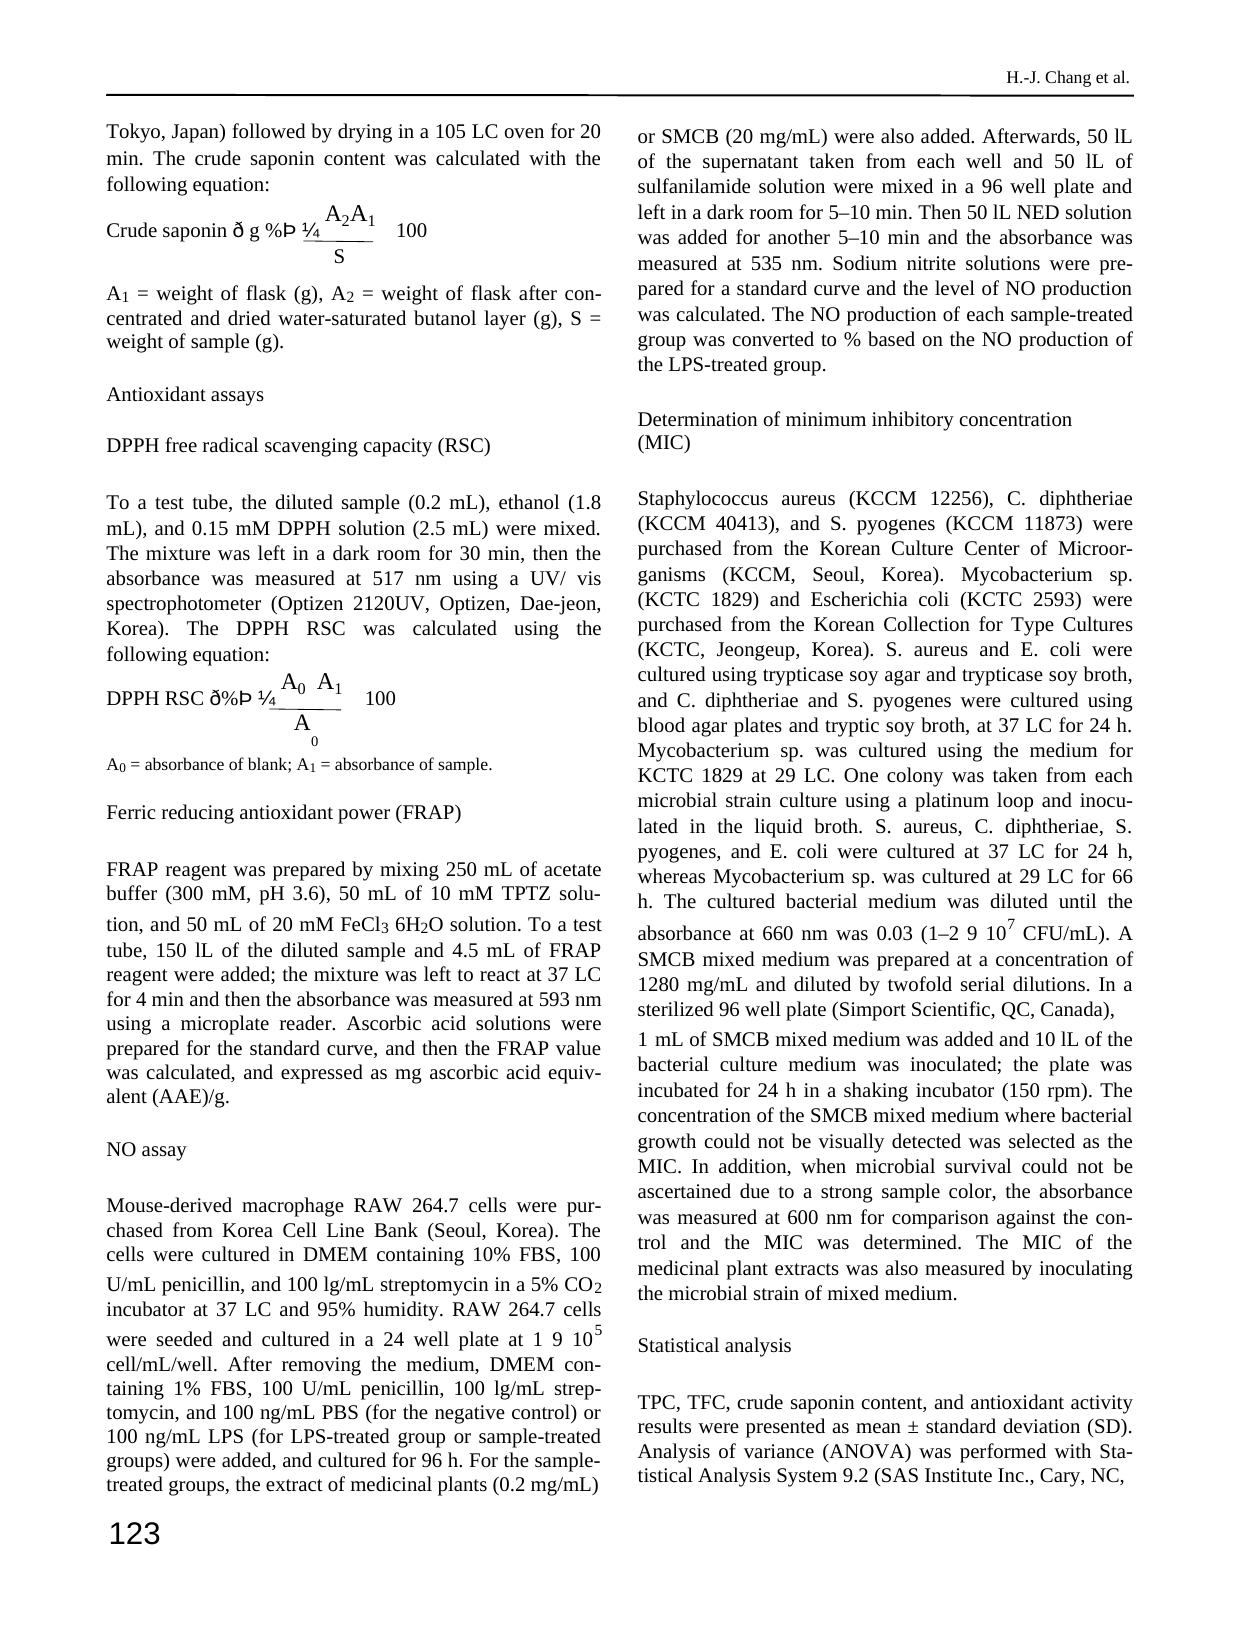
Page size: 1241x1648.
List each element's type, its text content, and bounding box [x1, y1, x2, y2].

text Determination of minimum inhibitory concentration (MIC) [637, 408, 1104, 454]
text Statistical analysis [637, 1333, 1133, 1357]
text Tokyo, Japan) followed by drying in a 105 LC oven for 20 min. The crude saponin content was calculated with the following equation: [106, 119, 602, 196]
text Ferric reducing antioxidant power (FRAP) [106, 800, 602, 824]
text A0 = absorbance of blank; A1 = absorbance of sample. [106, 754, 602, 774]
text A0 [294, 717, 602, 754]
text NO assay [106, 1137, 602, 1161]
text or SMCB (20 mg/mL) were also added. Afterwards, 50 lL of the supernatant taken from each well and 50 lL of sulfanilamide solution were mixed in a 96 well plate and left in a dark room for 5–10 min. Then 50 lL NED solution was added for another 5–10 min and the absorbance was measured at 535 nm. Sodium nitrite solutions were pre-pared for a standard curve and the level of NO production was calculated. The NO production of each sample-treated group was converted to % based on the NO production of the LPS-treated group. [637, 123, 1133, 376]
text Antioxidant assays [106, 381, 602, 406]
text Staphylococcus aureus (KCCM 12256), C. diphtheriae (KCCM 40413), and S. pyogenes (KCCM 11873) were purchased from the Korean Culture Center of Microor-ganisms (KCCM, Seoul, Korea). Mycobacterium sp. (KCTC 1829) and Escherichia coli (KCTC 2593) were purchased from the Korean Collection for Type Cultures (KCTC, Jeongeup, Korea). S. aureus and E. coli were cultured using trypticase soy agar and trypticase soy broth, and C. diphtheriae and S. pyogenes were cultured using blood agar plates and tryptic soy broth, at 37 LC for 24 h. Mycobacterium sp. was cultured using the medium for KCTC 1829 at 29 LC. One colony was taken from each microbial strain culture using a platinum loop and inocu-lated in the liquid broth. S. aureus, C. diphtheriae, S. pyogenes, and E. coli were cultured at 37 LC for 24 h, whereas Mycobacterium sp. was cultured at 29 LC for 66 h. The cultured bacterial medium was diluted until the absorbance at 660 nm was 0.03 (1–2 9 107 CFU/mL). A SMCB mixed medium was prepared at a concentration of 1280 mg/mL and diluted by twofold serial dilutions. In a sterilized 96 well plate (Simport Scientific, QC, Canada), [637, 486, 1133, 1021]
text TPC, TFC, crude saponin content, and antioxidant activity results were presented as mean ± standard deviation (SD). Analysis of variance (ANOVA) was performed with Sta-tistical Analysis System 9.2 (SAS Institute Inc., Cary, NC, [637, 1390, 1133, 1487]
text A1 = weight of flask (g), A2 = weight of flask after con-centrated and dried water-saturated butanol layer (g), S = weight of sample (g). [106, 276, 602, 353]
text S [333, 248, 602, 267]
text To a test tube, the diluted sample (0.2 mL), ethanol (1.8 mL), and 0.15 mM DPPH solution (2.5 mL) were mixed. The mixture was left in a dark room for 30 min, then the absorbance was measured at 517 nm using a UV/ vis spectrophotometer (Optizen 2120UV, Optizen, Dae-jeon, Korea). The DPPH RSC was calculated using the following equation: [106, 490, 602, 666]
text FRAP reagent was prepared by mixing 250 mL of acetate buffer (300 mM, pH 3.6), 50 mL of 10 mM TPTZ solu-tion, and 50 mL of 20 mM FeCl3 6H2O solution. To a test tube, 150 lL of the diluted sample and 4.5 mL of FRAP reagent were added; the mixture was left to react at 37 LC for 4 min and then the absorbance was measured at 593 nm using a microplate reader. Ascorbic acid solutions were prepared for the standard curve, and then the FRAP value was calculated, and expressed as mg ascorbic acid equiv-alent (AAE)/g. [106, 857, 602, 1108]
text H.-J. Chang et al. [1006, 67, 1133, 87]
text DPPH RSC ð%Þ ¼ A0 A1 100 [106, 667, 602, 714]
list mL of SMCB mixed medium was added and 10 lL of the bacterial culture medium was inoculated; the plate was incubated for 24 h in a shaking incubator (150 rpm). The concentration of the SMCB mixed medium where bacterial growth could not be visually detected was selected as the MIC. In addition, when microbial survival could not be ascertained due to a strong sample color, the absorbance was measured at 600 nm for comparison against the con-trol and the MIC was determined. The MIC of the medicinal plant extracts was also measured by inoculating the microbial strain of mixed medium. [637, 1027, 1133, 1305]
text DPPH free radical scavenging capacity (RSC) [106, 433, 602, 457]
text Mouse-derived macrophage RAW 264.7 cells were pur-chased from Korea Cell Line Bank (Seoul, Korea). The cells were cultured in DMEM containing 10% FBS, 100 U/mL penicillin, and 100 lg/mL streptomycin in a 5% CO2 incubator at 37 LC and 95% humidity. RAW 264.7 cells were seeded and cultured in a 24 well plate at 1 9 105 cell/mL/well. After removing the medium, DMEM con-taining 1% FBS, 100 U/mL penicillin, 100 lg/mL strep-tomycin, and 100 ng/mL PBS (for the negative control) or 100 ng/mL LPS (for LPS-treated group or sample-treated groups) were added, and cultured for 96 h. For the sample-treated groups, the extract of medicinal plants (0.2 mg/mL) [106, 1193, 602, 1496]
text 123 [108, 1515, 1133, 1551]
text Crude saponin ð g %Þ ¼ A2 A1 100 [106, 198, 602, 246]
